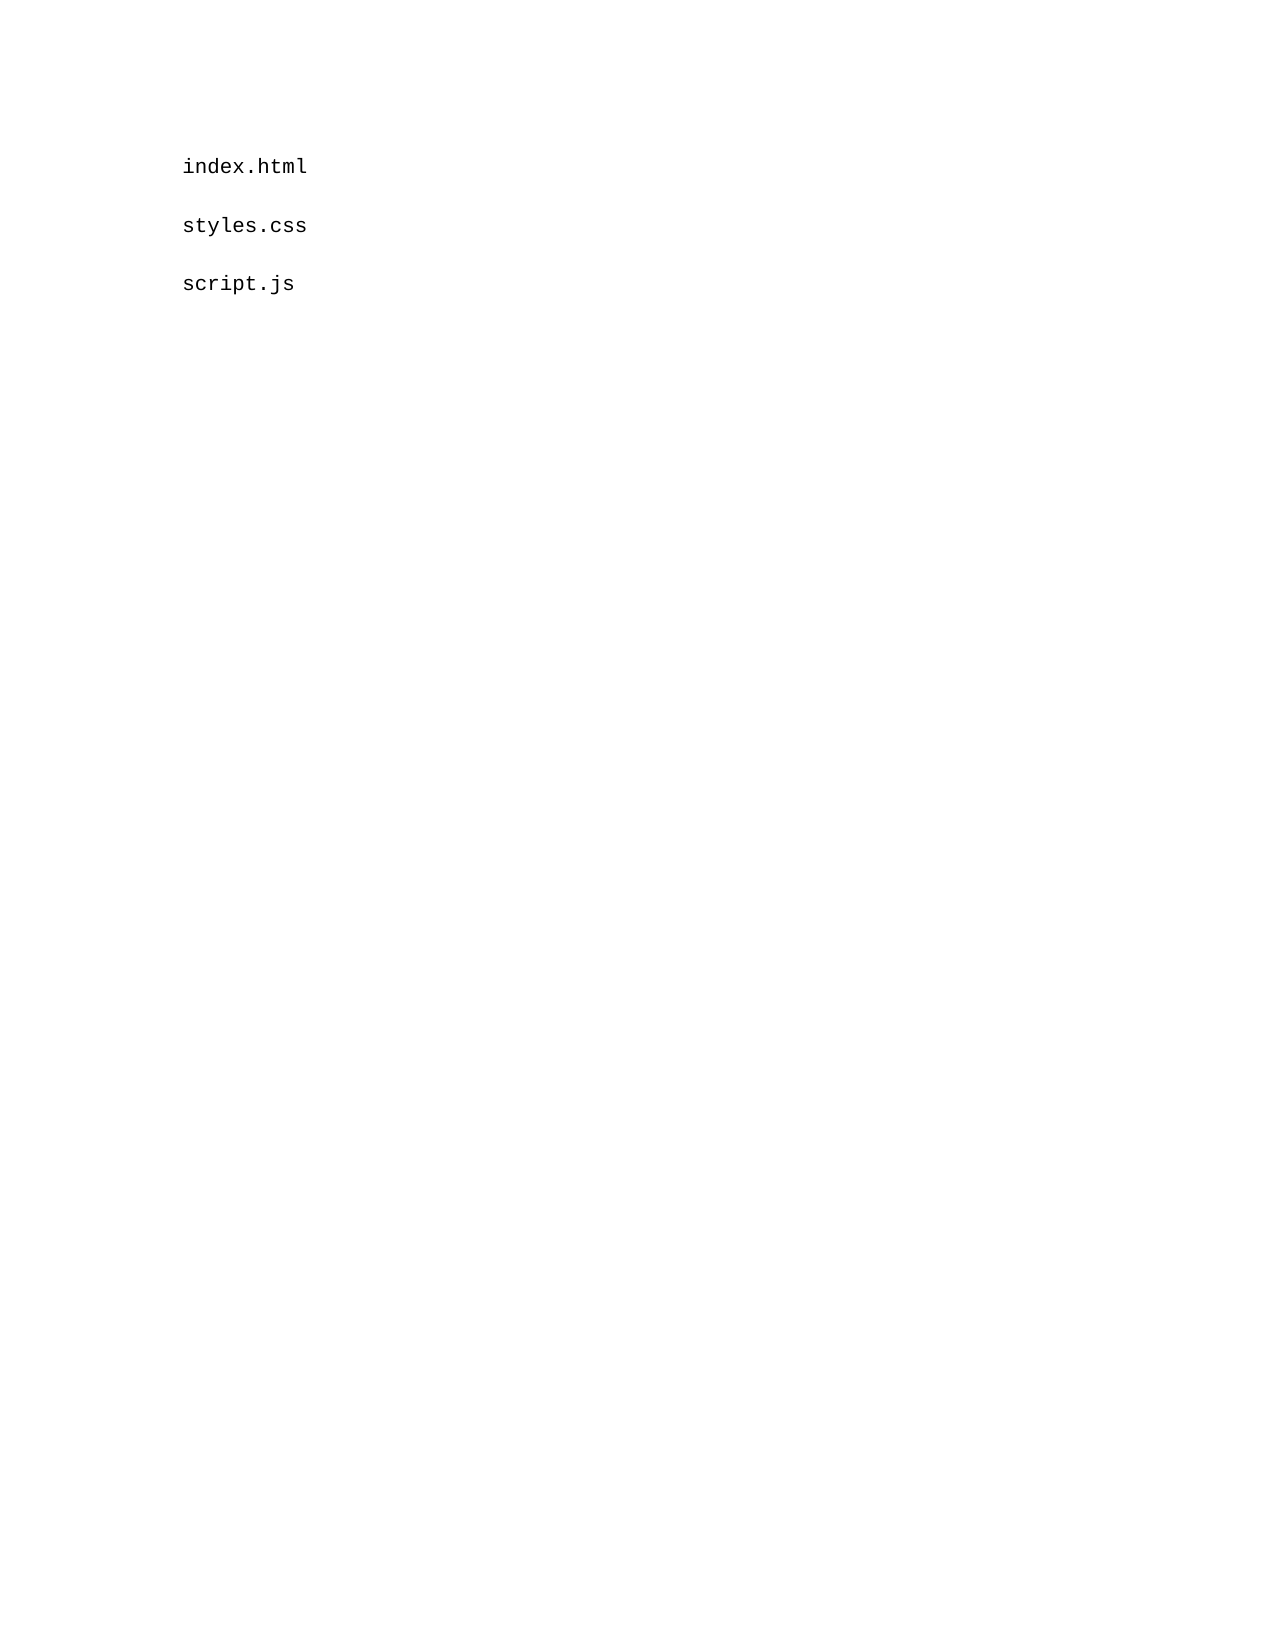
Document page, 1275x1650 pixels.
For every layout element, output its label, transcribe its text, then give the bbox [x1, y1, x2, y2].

text  script.js [150, 267, 1125, 297]
text  index.html [150, 150, 1125, 179]
text  styles.css [150, 209, 1125, 238]
